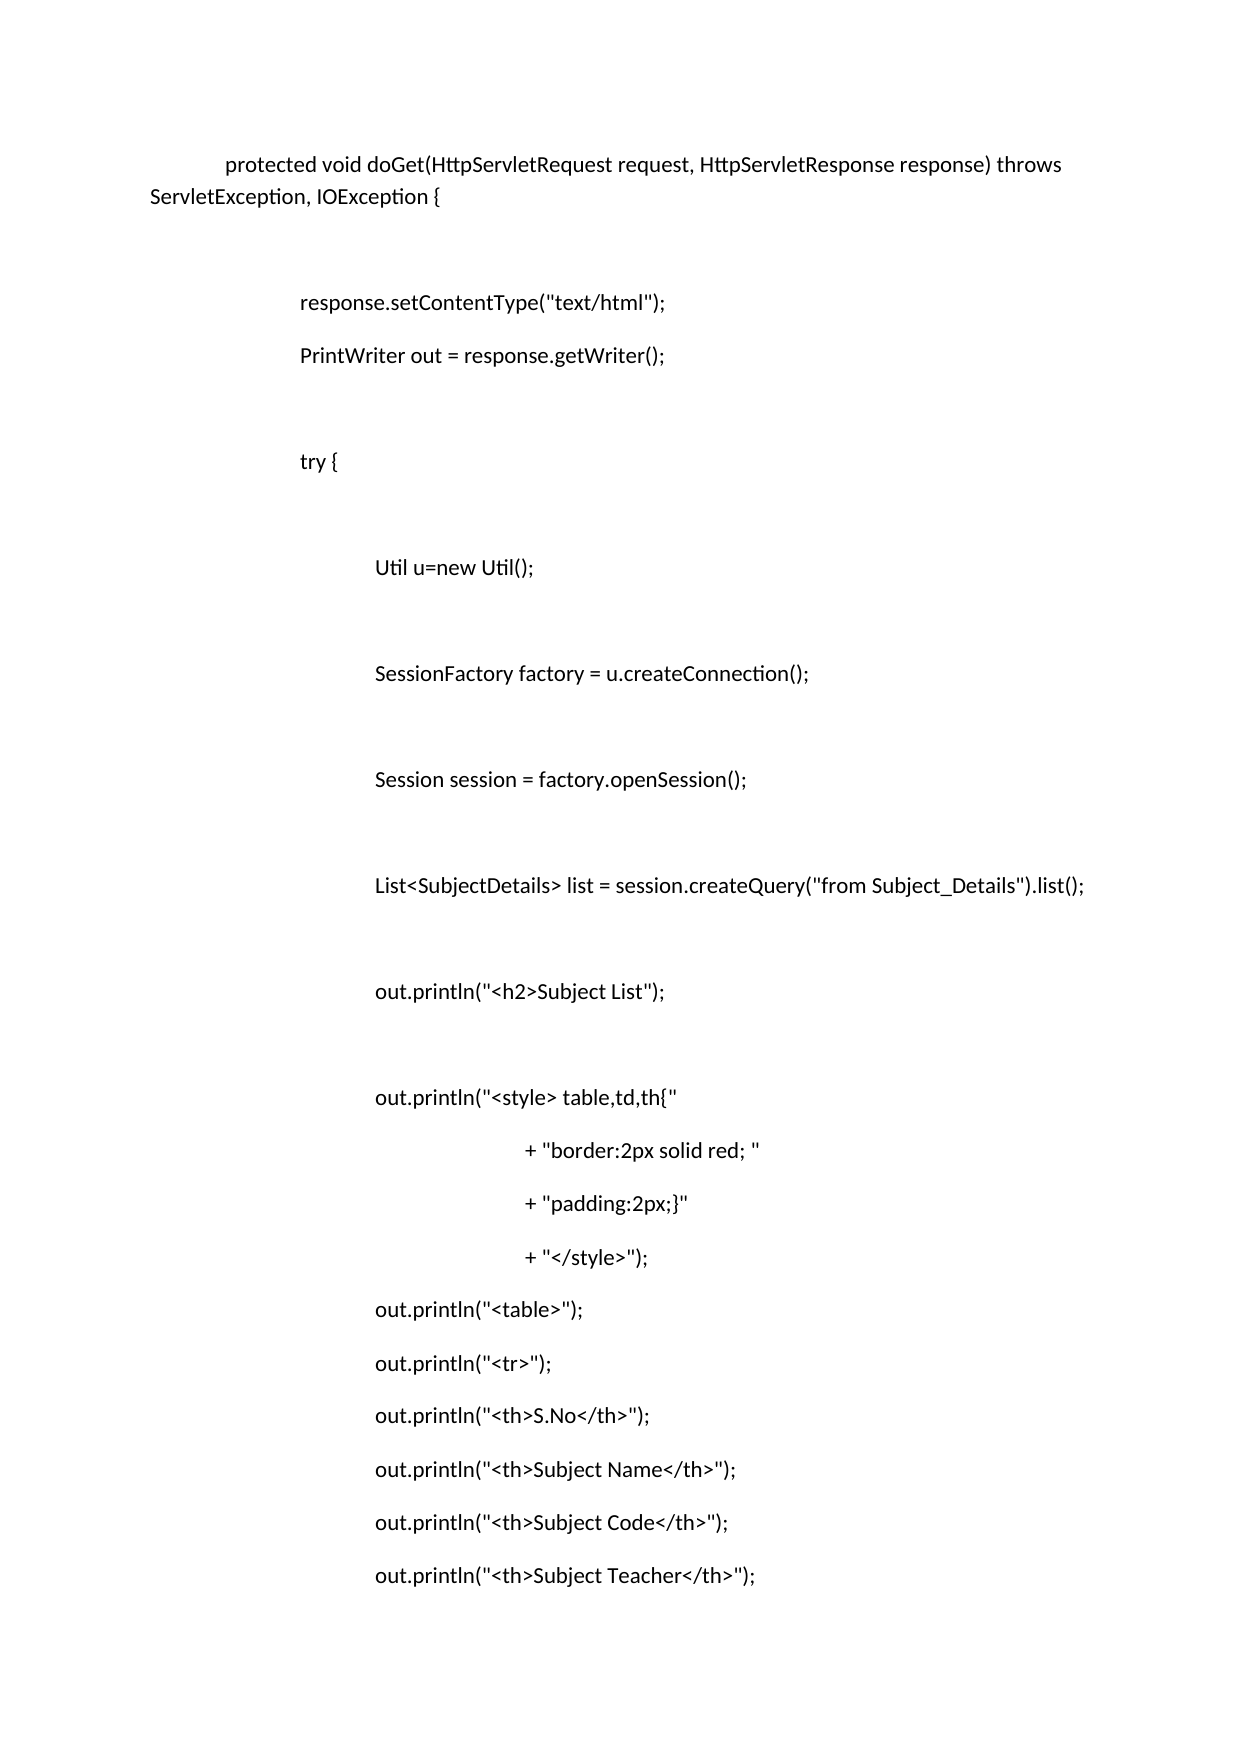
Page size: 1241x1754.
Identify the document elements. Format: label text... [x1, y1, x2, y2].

text out.println("<style> table,td,th{" [150, 1083, 1090, 1112]
text protected void doGet(HttpServletRequest request, HttpServletResponse response) throws ServletException, IOException { [150, 150, 1090, 210]
text Util u=new Util(); [150, 553, 1090, 581]
text response.setContentType("text/html"); [150, 288, 1090, 316]
text out.println("<th>Subject Teacher</th>"); [150, 1561, 1090, 1589]
text SessionFactory factory = u.createConnection(); [150, 659, 1090, 687]
text out.println("<h2>Subject List"); [150, 977, 1090, 1006]
text out.println("<table>"); [150, 1296, 1090, 1324]
text out.println("<th>Subject Code</th>"); [150, 1508, 1090, 1536]
text Session session = factory.openSession(); [150, 765, 1090, 793]
text out.println("<th>Subject Name</th>"); [150, 1455, 1090, 1483]
text out.println("<tr>"); [150, 1349, 1090, 1377]
text out.println("<th>S.No</th>"); [150, 1402, 1090, 1430]
text + "padding:2px;}" [150, 1189, 1090, 1218]
text List<SubjectDetails> list = session.createQuery("from Subject_Details").list(); [150, 871, 1090, 899]
text PrintWriter out = response.getWriter(); [150, 341, 1090, 369]
text try { [150, 447, 1090, 475]
text + "border:2px solid red; " [150, 1137, 1090, 1164]
text + "</style>"); [150, 1243, 1090, 1271]
